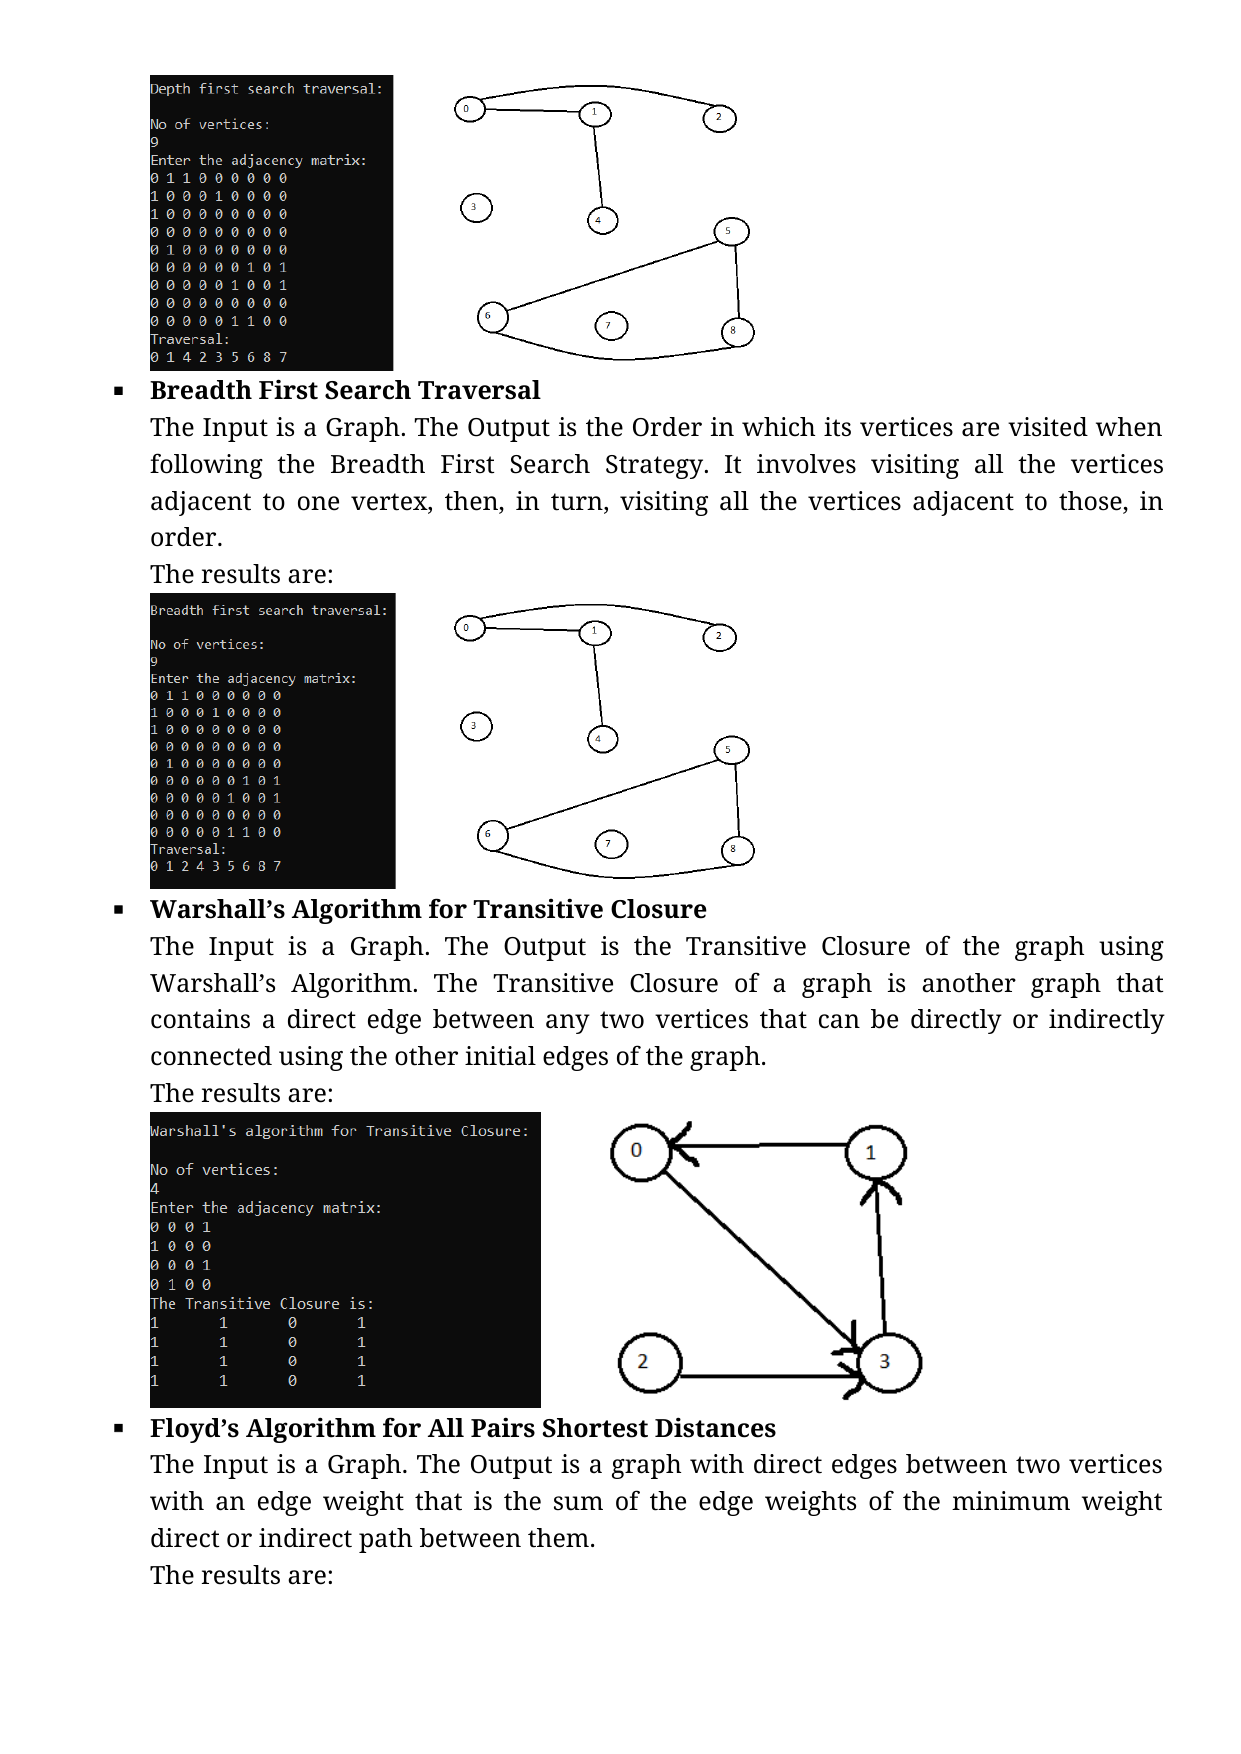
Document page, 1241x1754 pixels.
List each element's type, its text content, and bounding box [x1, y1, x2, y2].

picture [600, 1112, 938, 1408]
list The results are: [150, 1076, 1165, 1109]
picture [450, 75, 764, 371]
picture [450, 593, 764, 889]
list Breadth First Search Traversal [112, 373, 1165, 407]
list The results are: [150, 557, 1165, 591]
list The Input is a Graph. The Output is the Transitive Closure of the graph using Warshall’s Algorithm. The Transitive Closure of a graph is another graph that contains a direct edge between any two vertices that can be directly or indirectly connected using the other initial edges of the graph. [150, 928, 1165, 1073]
picture [150, 593, 396, 889]
list Floyd’s Algorithm for All Pairs Shortest Distances [112, 1410, 1165, 1444]
list The Input is a Graph. The Output is a graph with direct edges between two vertices with an edge weight that is the sum of the edge weights of the minimum weight direct or indirect path between them. [150, 1447, 1165, 1555]
picture [150, 75, 394, 371]
list The results are: [150, 1557, 1165, 1591]
picture [150, 1112, 541, 1408]
list Warshall’s Algorithm for Transitive Closure [112, 892, 1165, 926]
list The Input is a Graph. The Output is the Order in which its vertices are visited when following the Breadth First Search Strategy. It involves visiting all the vertices adjacent to one vertex, then, in turn, visiting all the vertices adjacent to those, in order. [150, 410, 1165, 554]
